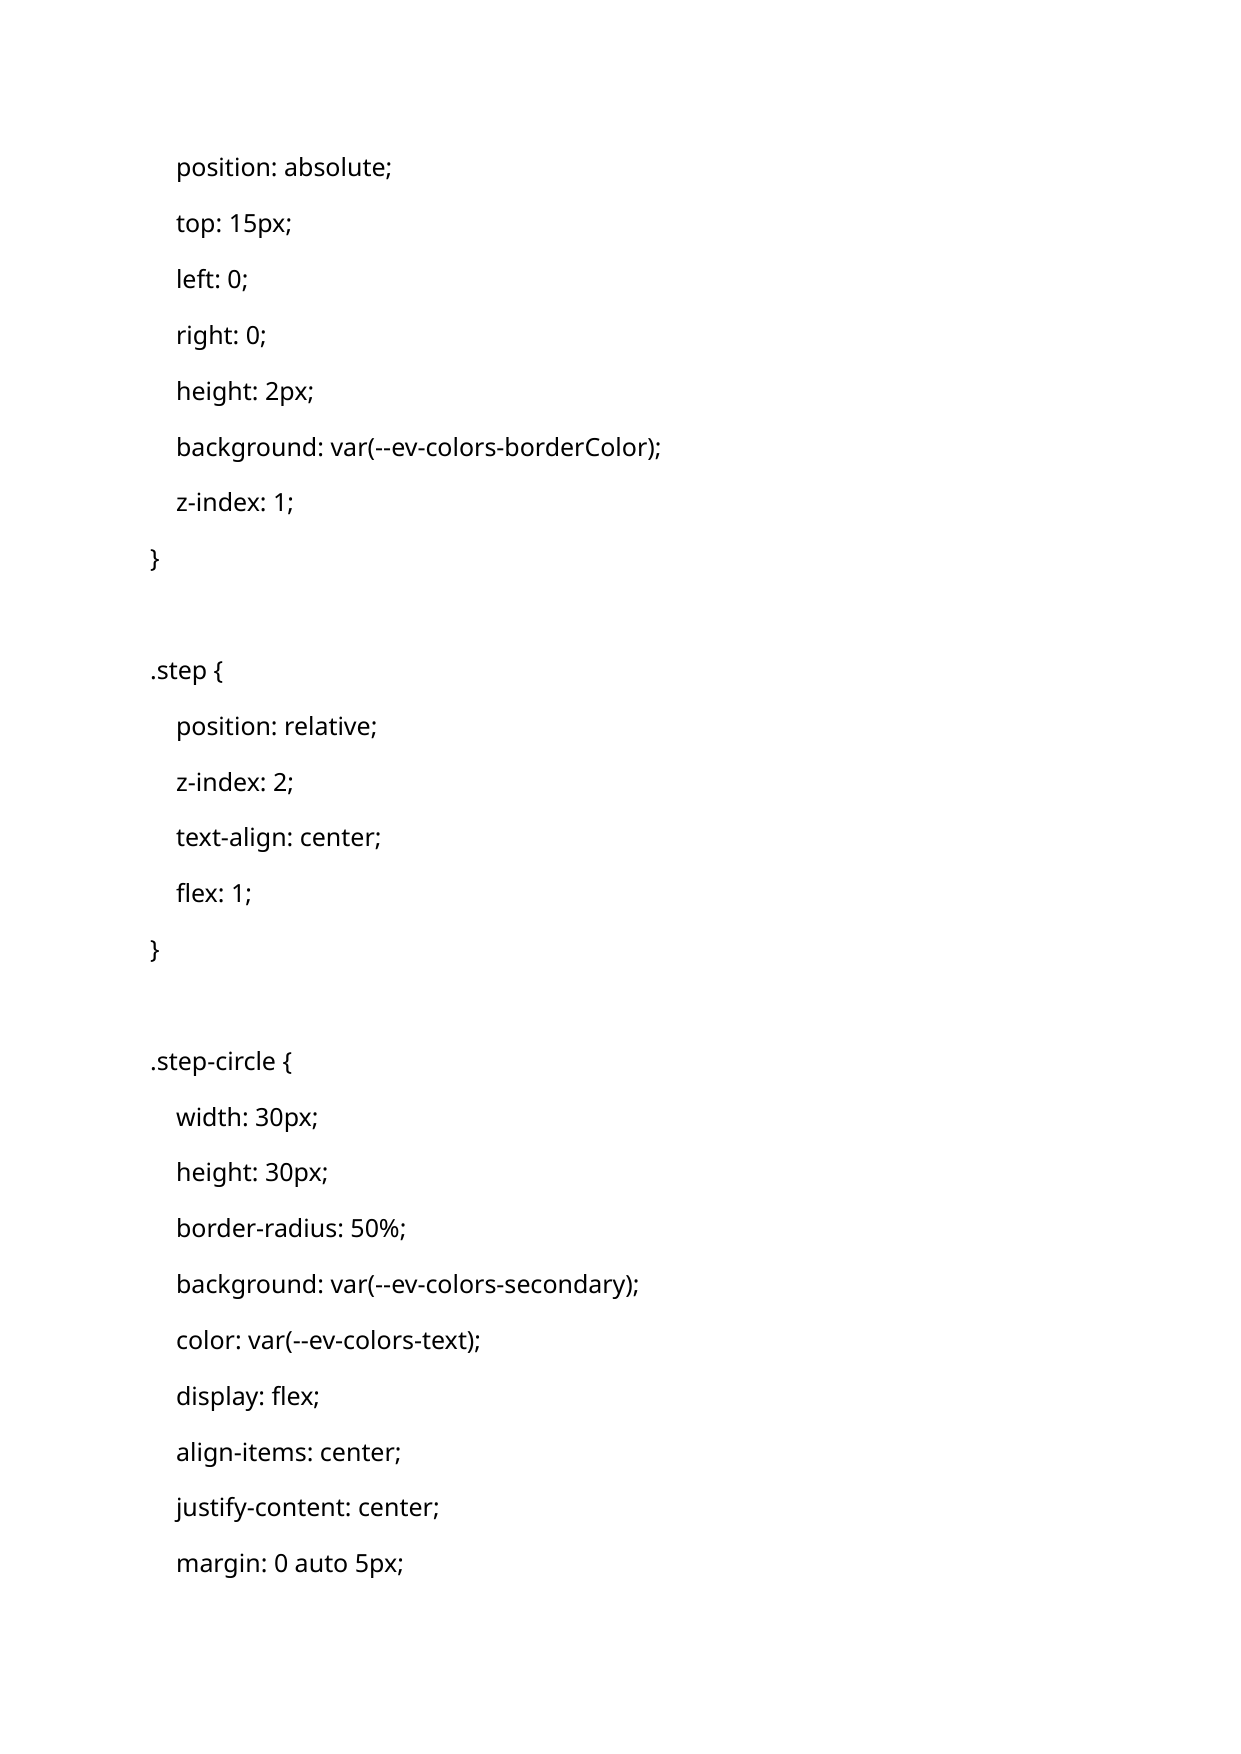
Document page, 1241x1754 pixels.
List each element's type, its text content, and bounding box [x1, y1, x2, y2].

text height: 30px; [150, 1155, 1090, 1189]
text position: absolute; [150, 150, 1090, 184]
text display: flex; [150, 1378, 1090, 1412]
text justify-content: center; [150, 1490, 1090, 1524]
text width: 30px; [150, 1099, 1090, 1133]
text flex: 1; [150, 876, 1090, 910]
text background: var(--ev-colors-secondary); [150, 1267, 1090, 1301]
text left: 0; [150, 262, 1090, 296]
text } [150, 932, 1090, 966]
text right: 0; [150, 317, 1090, 352]
text color: var(--ev-colors-text); [150, 1322, 1090, 1357]
text z-index: 1; [150, 485, 1090, 519]
text margin: 0 auto 5px; [150, 1546, 1090, 1580]
text .step-circle { [150, 1043, 1090, 1077]
text } [150, 541, 1090, 575]
text height: 2px; [150, 373, 1090, 407]
text position: relative; [150, 708, 1090, 742]
text align-items: center; [150, 1434, 1090, 1468]
text .step { [150, 652, 1090, 687]
text border-radius: 50%; [150, 1211, 1090, 1245]
text top: 15px; [150, 206, 1090, 240]
text z-index: 2; [150, 764, 1090, 798]
text text-align: center; [150, 820, 1090, 854]
text background: var(--ev-colors-borderColor); [150, 429, 1090, 463]
